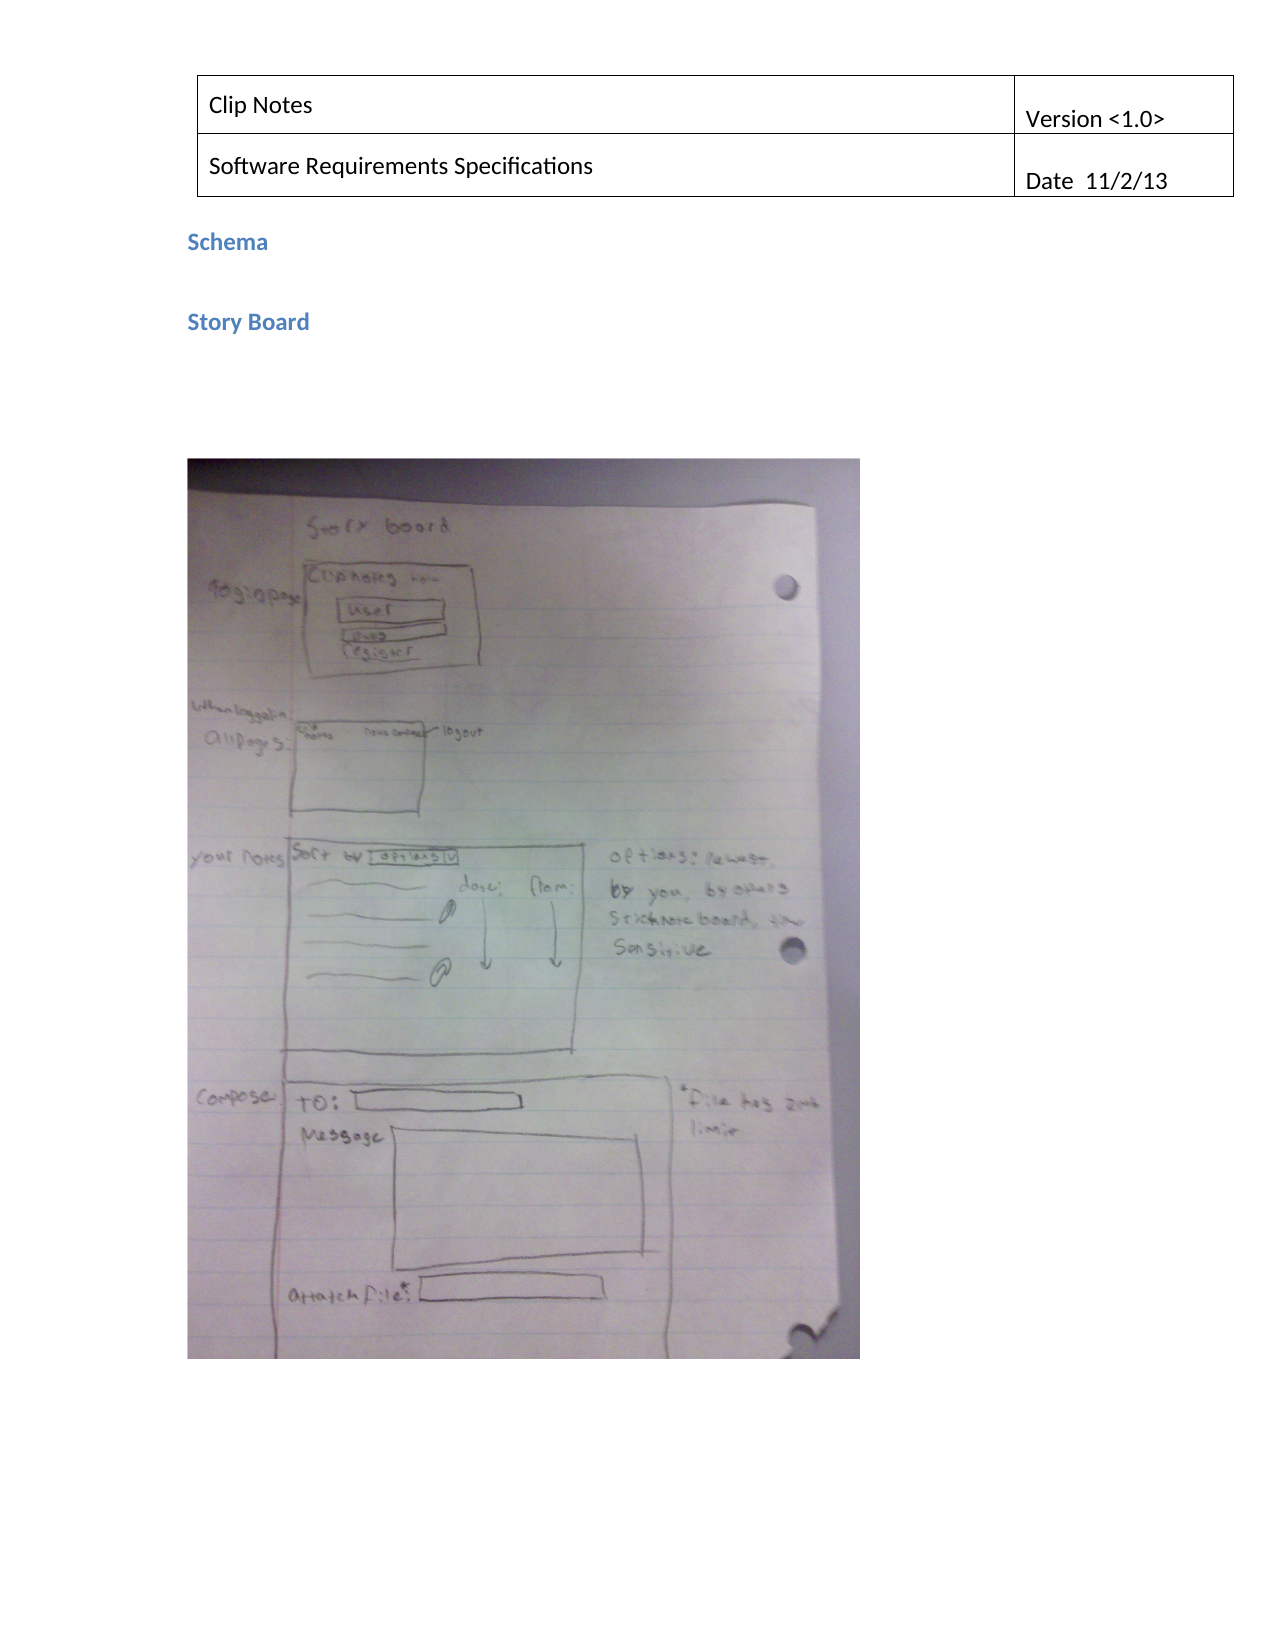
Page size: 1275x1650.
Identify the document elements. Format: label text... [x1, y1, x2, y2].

subtitle Story Board [187, 306, 1087, 336]
subtitle Schema [187, 226, 1087, 256]
picture [188, 460, 860, 1359]
